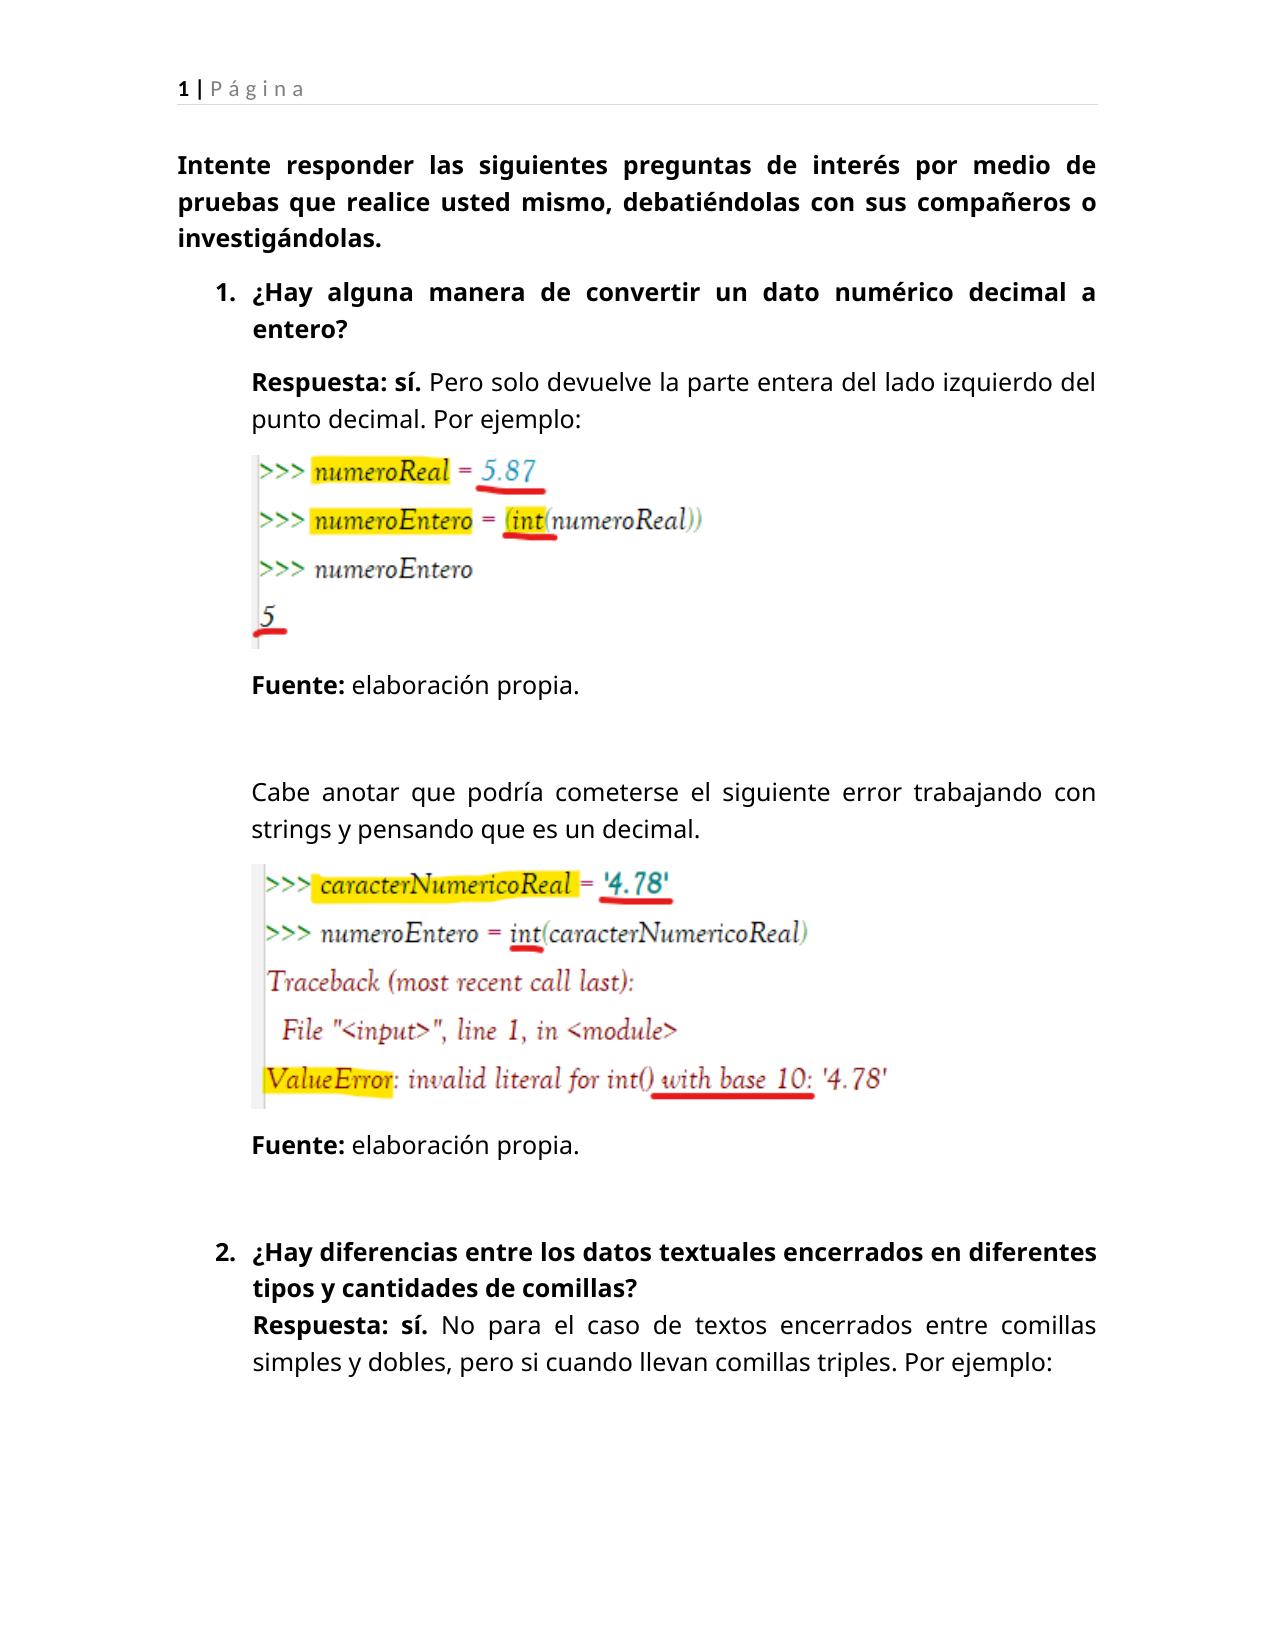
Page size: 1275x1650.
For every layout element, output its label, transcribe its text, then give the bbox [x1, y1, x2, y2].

text Respuesta: sí. Pero solo devuelve la parte entera del lado izquierdo del punto decimal. Por ejemplo: [251, 365, 1098, 436]
text Cabe anotar que podría cometerse el siguiente error trabajando con strings y pensando que es un decimal. [251, 774, 1098, 845]
text Intente responder las siguientes preguntas de interés por medio de pruebas que realice usted mismo, debatiéndolas con sus compañeros o investigándolas. [177, 148, 1098, 255]
list ¿Hay diferencias entre los datos textuales encerrados en diferentes tipos y cantidades de comillas? [215, 1234, 1098, 1305]
picture [251, 455, 740, 649]
picture [251, 864, 906, 1109]
list ¿Hay alguna manera de convertir un dato numérico decimal a entero? [215, 274, 1098, 345]
text Fuente: elaboración propia. [251, 668, 1098, 702]
list Respuesta: sí. No para el caso de textos encerrados entre comillas simples y dobles, pero si cuando llevan comillas triples. Por ejemplo: [252, 1308, 1098, 1378]
text Fuente: elaboración propia. [251, 1127, 1098, 1161]
